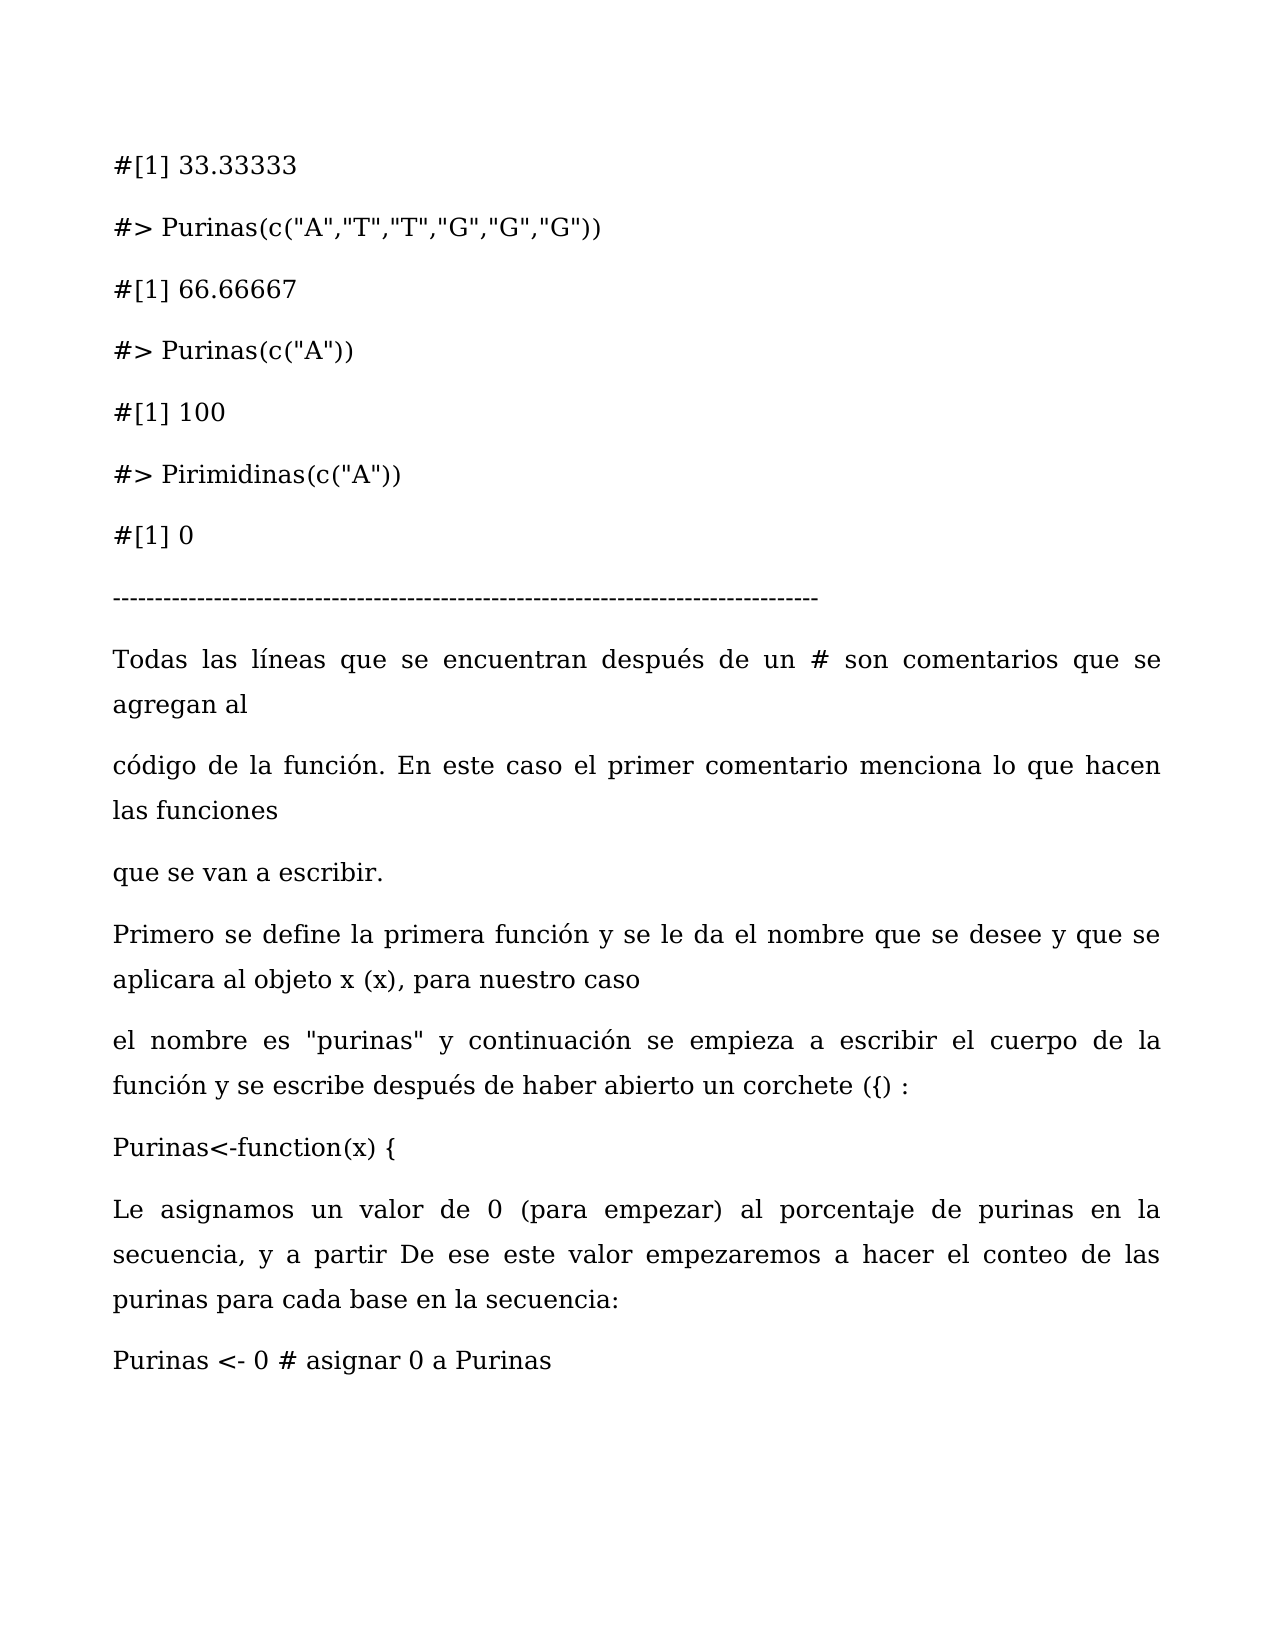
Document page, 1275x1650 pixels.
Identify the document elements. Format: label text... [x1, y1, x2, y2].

text Purinas<-function(x) { [112, 1132, 1162, 1162]
text #[1] 100 [112, 397, 1162, 427]
text #[1] 66.66667 [112, 273, 1162, 303]
text Primero se define la primera función y se le da el nombre que se desee y que se aplicara al objeto x (x), para nuestro caso [112, 918, 1162, 993]
text Purinas <- 0 # asignar 0 a Purinas [112, 1345, 1162, 1375]
text #> Purinas(c("A","T","T","G","G","G")) [112, 212, 1162, 242]
text ------------------------------------------------------------------------------------ [112, 582, 1162, 612]
text #> Pirimidinas(c("A")) [112, 458, 1162, 488]
text código de la función. En este caso el primer comentario menciona lo que hacen las funciones [112, 750, 1162, 825]
text #> Purinas(c("A")) [112, 335, 1162, 365]
text Todas las líneas que se encuentran después de un # son comentarios que se agregan al [112, 643, 1162, 718]
text #[1] 33.33333 [112, 150, 1162, 180]
text #[1] 0 [112, 520, 1162, 550]
text que se van a escribir. [112, 857, 1162, 887]
text Le asignamos un valor de 0 (para empezar) al porcentaje de purinas en la secuencia, y a partir De ese este valor empezaremos a hacer el conteo de las purinas para cada base en la secuencia: [112, 1193, 1162, 1313]
text el nombre es "purinas" y continuación se empieza a escribir el cuerpo de la función y se escribe después de haber abierto un corchete ({) : [112, 1025, 1162, 1100]
